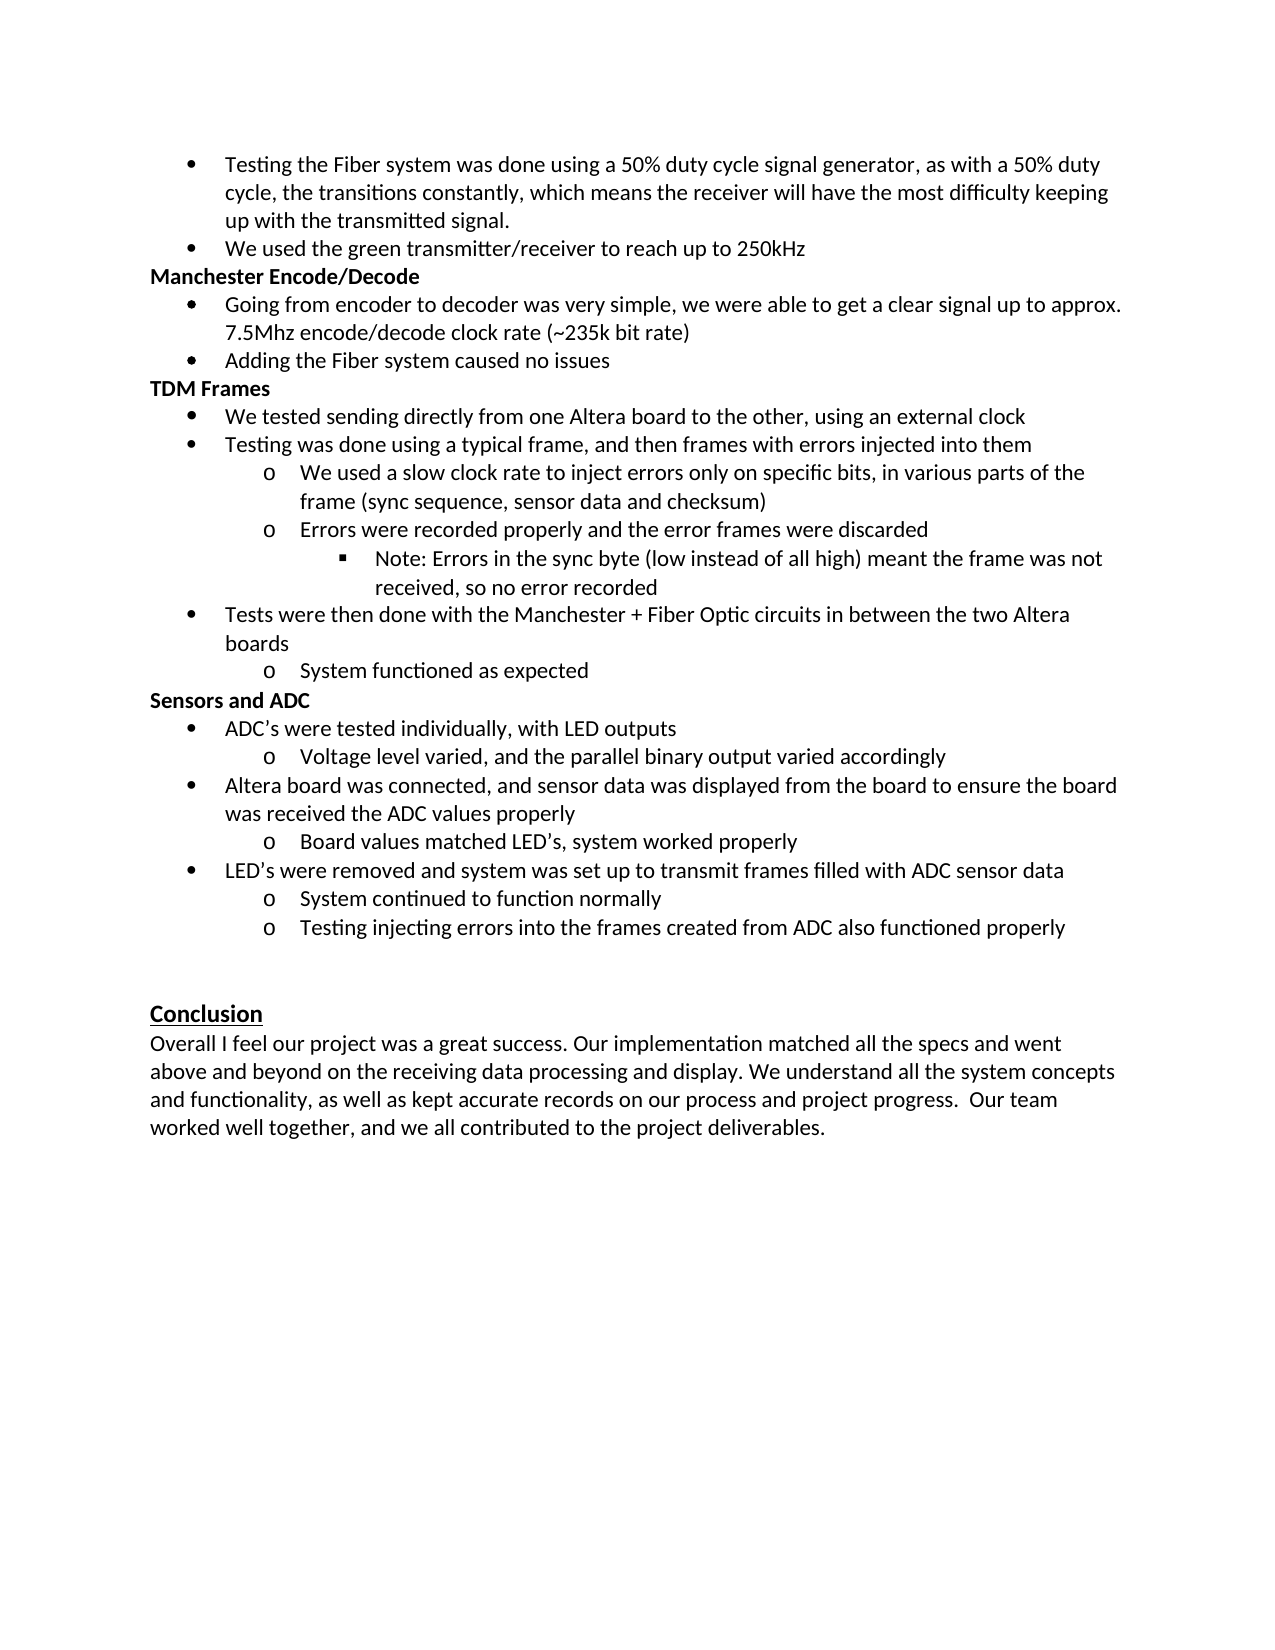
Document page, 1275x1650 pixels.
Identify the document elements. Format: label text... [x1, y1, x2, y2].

list Altera board was connected, and sensor data was displayed from the board to ensure the board was received the ADC values properly [187, 771, 1125, 827]
list Note: Errors in the sync byte (low instead of all high) meant the frame was not received, so no error recorded [337, 544, 1125, 601]
list Voltage level varied, and the parallel binary output varied accordingly [262, 742, 1125, 771]
list Testing injecting errors into the frames created from ADC also functioned properly [262, 913, 1125, 943]
text Manchester Encode/Decode [150, 262, 1125, 290]
list Errors were recorded properly and the error frames were discarded [262, 515, 1125, 544]
list Testing was done using a typical frame, and then frames with errors injected into them [187, 430, 1125, 458]
text Conclusion [150, 999, 1125, 1029]
list Tests were then done with the Manchester + Fiber Optic circuits in between the two Altera boards [187, 601, 1125, 657]
list System functioned as expected [262, 657, 1125, 686]
text Overall I feel our project was a great success. Our implementation matched all the specs and went above and beyond on the receiving data processing and display. We understand all the system concepts and functionality, as well as kept accurate records on our process and project progress. Our team worked well together, and we all contributed to the project deliverables. [150, 1029, 1125, 1141]
list Adding the Fiber system caused no issues [187, 346, 1125, 374]
list ADC’s were tested individually, with LED outputs [187, 714, 1125, 742]
list We used a slow clock rate to inject errors only on specific bits, in various parts of the frame (sync sequence, sensor data and checksum) [262, 458, 1125, 515]
text Sensors and ADC [150, 686, 1125, 714]
list We used the green transmitter/receiver to reach up to 250kHz [187, 234, 1125, 262]
list Board values matched LED’s, system worked properly [262, 827, 1125, 856]
list We tested sending directly from one Altera board to the other, using an external clock [187, 402, 1125, 430]
list LED’s were removed and system was set up to transmit frames filled with ADC sensor data [187, 856, 1125, 884]
list Testing the Fiber system was done using a 50% duty cycle signal generator, as with a 50% duty cycle, the transitions constantly, which means the receiver will have the most difficulty keeping up with the transmitted signal. [187, 150, 1125, 234]
text TDM Frames [150, 374, 1125, 402]
list System continued to function normally [262, 884, 1125, 913]
list Going from encoder to decoder was very simple, we were able to get a clear signal up to approx. 7.5Mhz encode/decode clock rate (~235k bit rate) [187, 290, 1125, 346]
